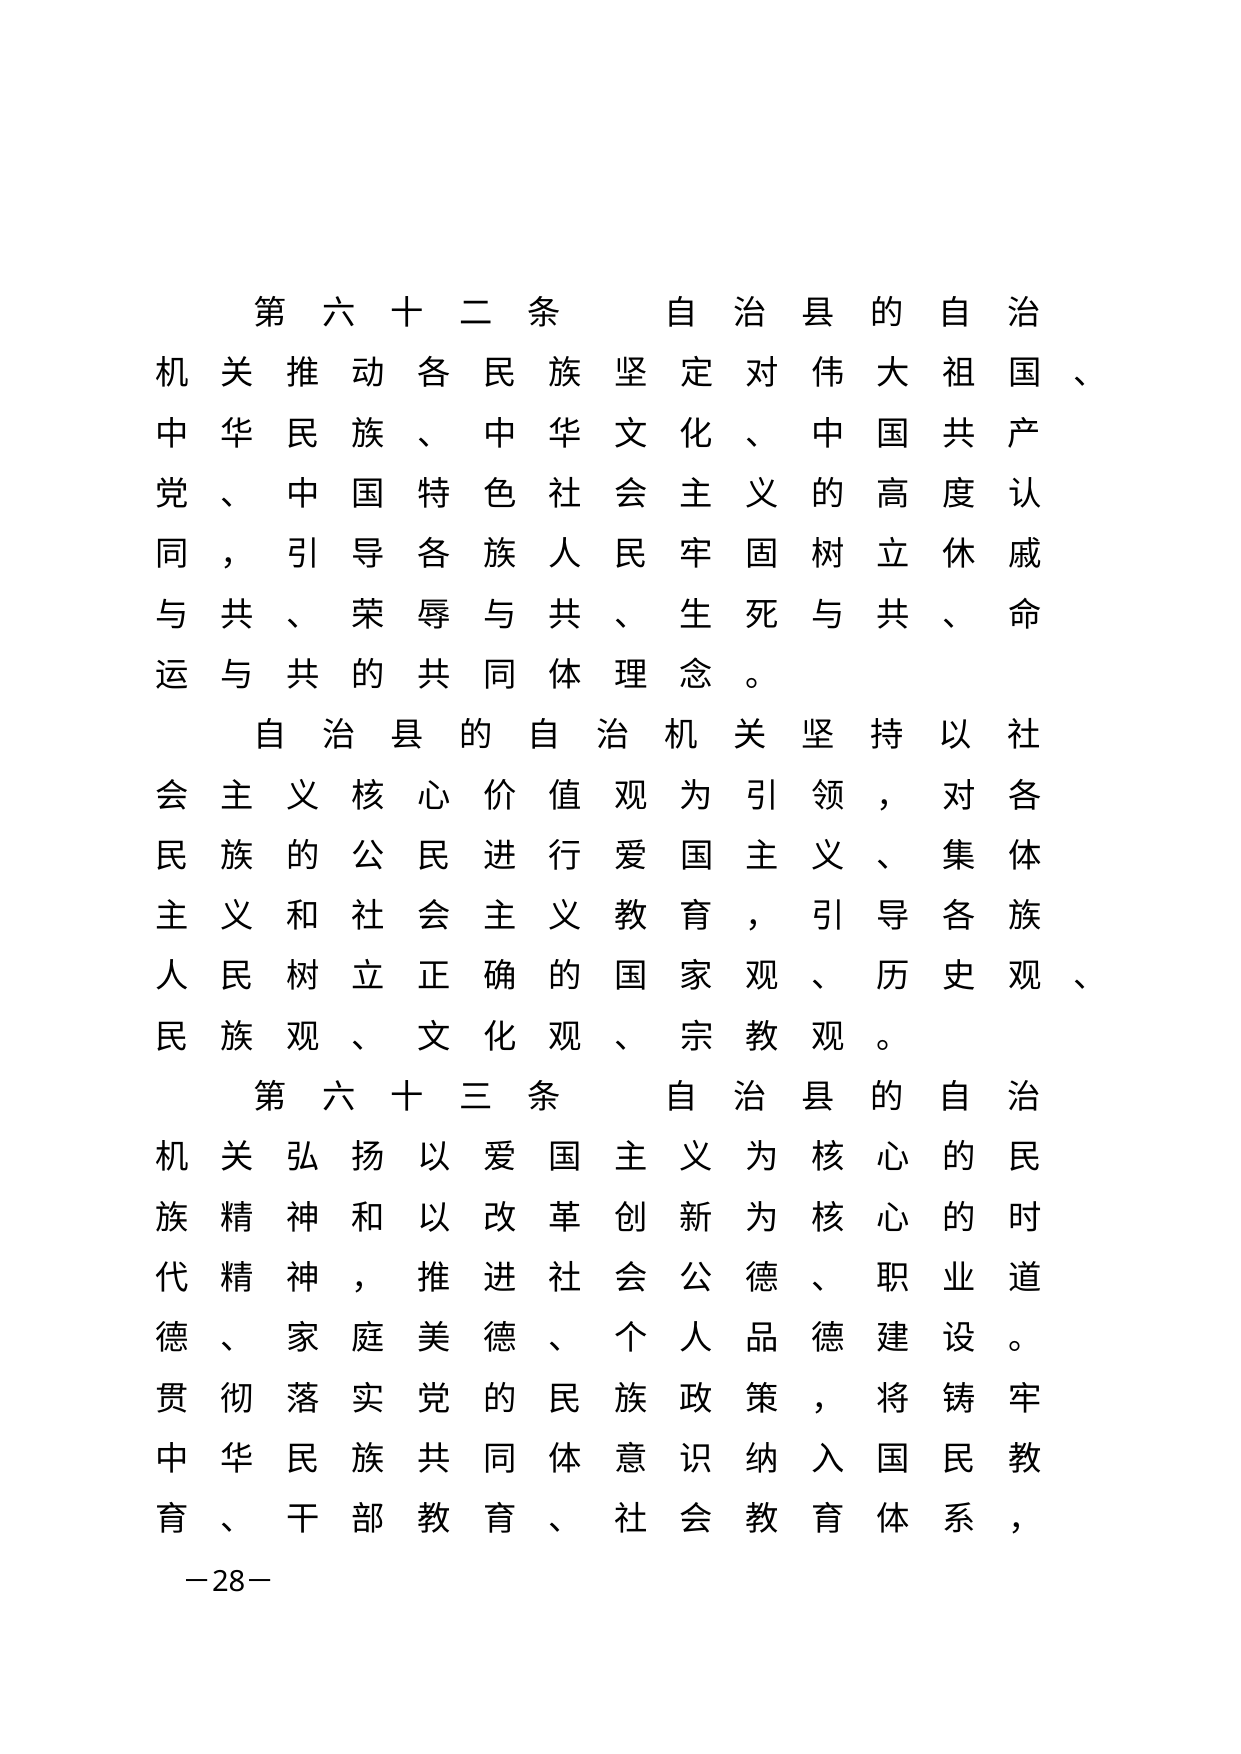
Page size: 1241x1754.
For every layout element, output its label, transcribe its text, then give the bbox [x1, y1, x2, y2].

text 自治县的自治机关坚持以社会主义核心价值观为引领，对各民族的公民进行爱国主义、集体主义和社会主义教育，引导各族人民树立正确的国家观、历史观、民族观、文化观、宗教观。 [155, 702, 1073, 1064]
text 第六十二条 自治县的自治机关推动各民族坚定对伟大祖国、中华民族、中华文化、中国共产党、中国特色社会主义的高度认同，引导各族人民牢固树立休戚与共、荣辱与共、生死与共、命运与共的共同体理念。 [155, 280, 1073, 702]
